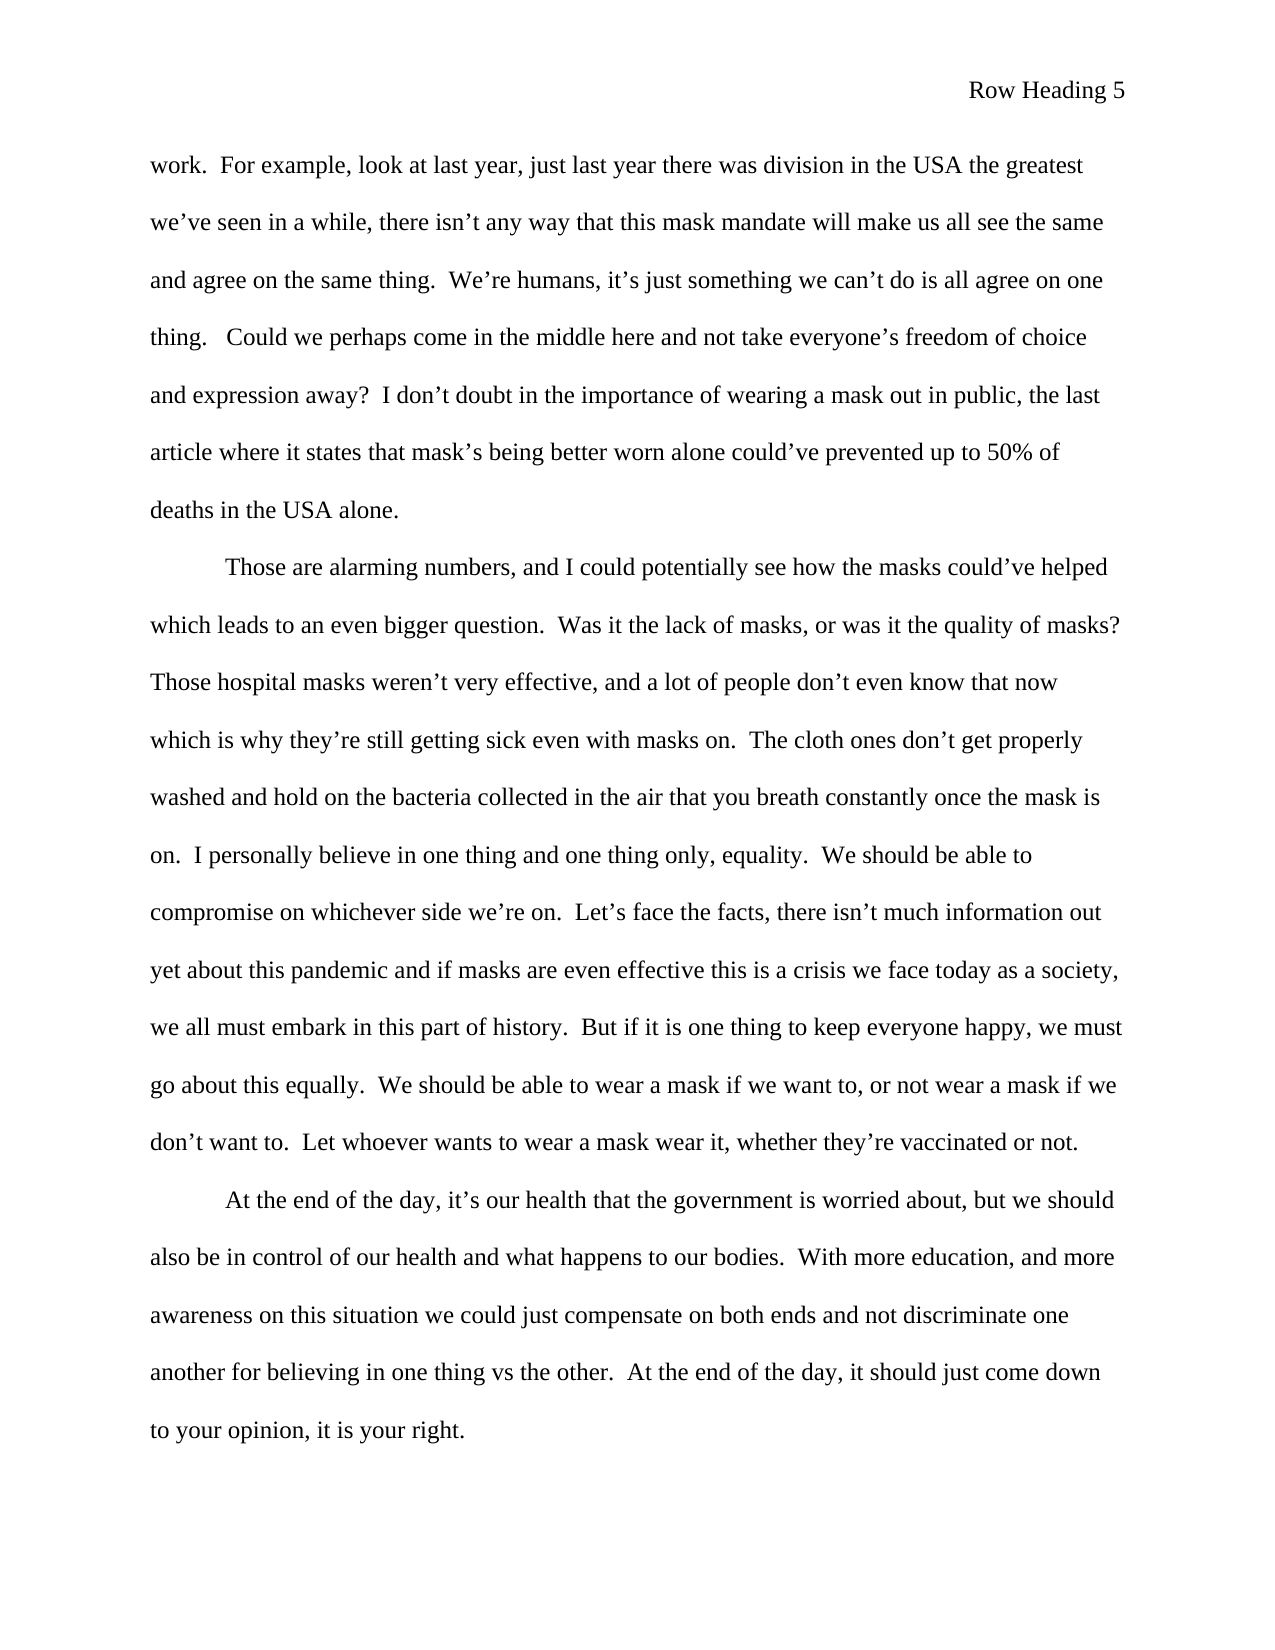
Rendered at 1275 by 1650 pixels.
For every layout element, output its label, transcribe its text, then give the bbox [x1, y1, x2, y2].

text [150, 150, 1125, 524]
text Those are alarming numbers, and I could potentially see how the masks could’ve helped which leads to an even bigger question. Was it the lack of masks, or was it the quality of masks? Those hospital masks weren’t very effective, and a lot of people don’t even know that now which is why they’re still getting sick even with masks on. The cloth ones don’t get properly washed and hold on the bacteria collected in the air that you breath constantly once the mask is on. I personally believe in one thing and one thing only, equality. We should be able to compromise on whichever side we’re on. Let’s face the facts, there isn’t much information out yet about this pandemic and if masks are even effective this is a crisis we face today as a society, we all must embark in this part of history. But if it is one thing to keep everyone happy, we must go about this equally. We should be able to wear a mask if we want to, or not wear a mask if we don’t want to. Let whoever wants to wear a mask wear it, whether they’re vaccinated or not. [150, 552, 1125, 1156]
text At the end of the day, it’s our health that the government is worried about, but we should also be in control of our health and what happens to our bodies. With more education, and more awareness on this situation we could just compensate on both ends and not discriminate one another for believing in one thing vs the other. At the end of the day, it should just come down to your opinion, it is your right. [150, 1185, 1125, 1444]
